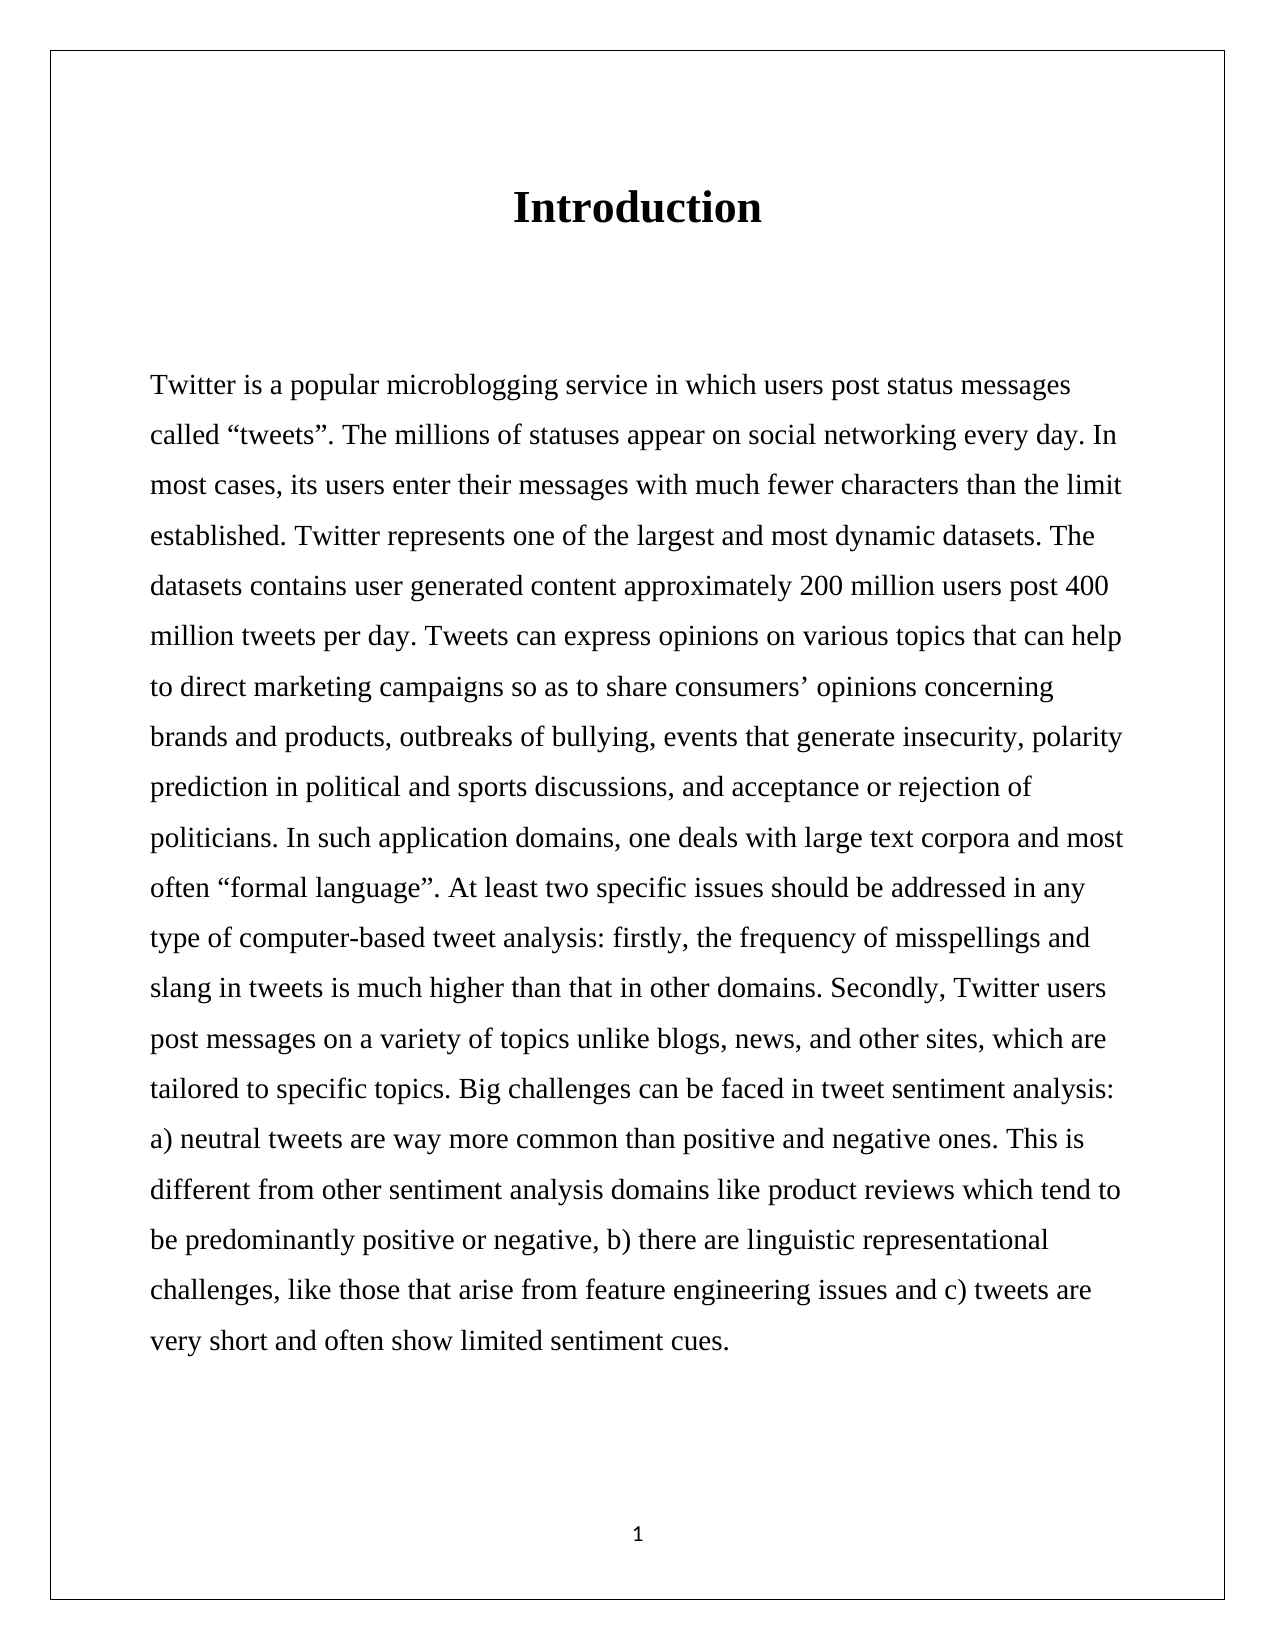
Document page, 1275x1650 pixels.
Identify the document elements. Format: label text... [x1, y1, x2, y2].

text Introduction [150, 179, 1125, 232]
text Twitter is a popular microblogging service in which users post status messages called “tweets”. The millions of statuses appear on social networking every day. In most cases, its users enter their messages with much fewer characters than the limit established. Twitter represents one of the largest and most dynamic datasets. The datasets contains user generated content approximately 200 million users post 400 million tweets per day. Tweets can express opinions on various topics that can help to direct marketing campaigns so as to share consumers’ opinions concerning brands and products, outbreaks of bullying, events that generate insecurity, polarity prediction in political and sports discussions, and acceptance or rejection of politicians. In such application domains, one deals with large text corpora and most often “formal language”. At least two specific issues should be addressed in any type of computer-based tweet analysis: firstly, the frequency of misspellings and slang in tweets is much higher than that in other domains. Secondly, Twitter users post messages on a variety of topics unlike blogs, news, and other sites, which are tailored to specific topics. Big challenges can be faced in tweet sentiment analysis: a) neutral tweets are way more common than positive and negative ones. This is different from other sentiment analysis domains like product reviews which tend to be predominantly positive or negative, b) there are linguistic representational challenges, like those that arise from feature engineering issues and c) tweets are very short and often show limited sentiment cues. [150, 367, 1125, 1356]
